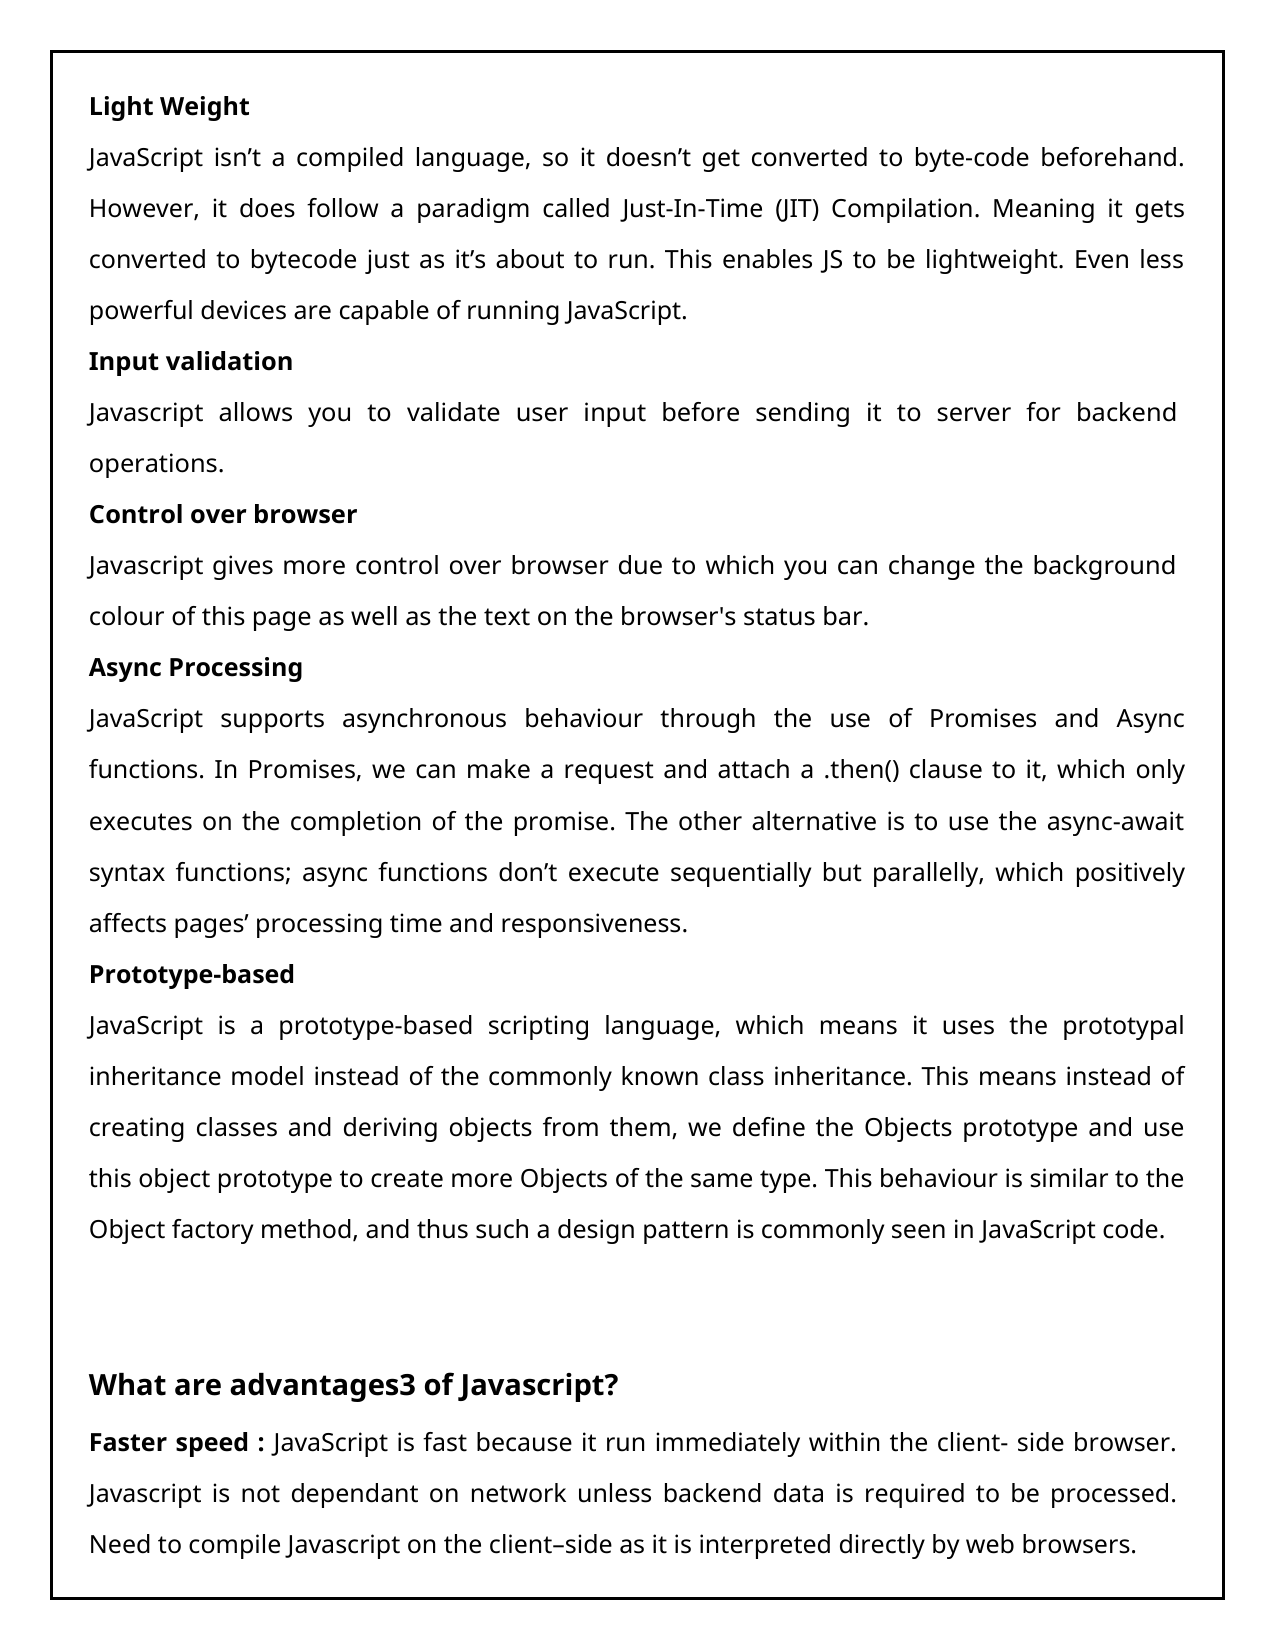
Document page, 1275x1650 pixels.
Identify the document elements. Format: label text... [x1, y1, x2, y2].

text Javascript gives more control over browser due to which you can change the background colour of this page as well as the text on the browser's status bar. [89, 548, 1179, 633]
text Faster speed : JavaScript is fast because it run immediately within the client- side browser. Javascript is not dependant on network unless backend data is required to be processed. Need to compile Javascript on the client–side as it is interpreted directly by web browsers. [89, 1424, 1179, 1560]
subtitle Prototype-based [89, 956, 1186, 990]
text JavaScript is a prototype-based scripting language, which means it uses the prototypal inheritance model instead of the commonly known class inheritance. This means instead of creating classes and deriving objects from them, we define the Objects prototype and use this object prototype to create more Objects of the same type. This behaviour is similar to the Object factory method, and thus such a design pattern is commonly seen in JavaScript code. [89, 1007, 1186, 1246]
text JavaScript supports asynchronous behaviour through the use of Promises and Async functions. In Promises, we can make a request and attach a .then() clause to it, which only executes on the completion of the promise. The other alternative is to use the async-await syntax functions; async functions don’t execute sequentially but parallelly, which positively affects pages’ processing time and responsiveness. [89, 701, 1186, 939]
text Light Weight [89, 89, 1186, 123]
text Javascript allows you to validate user input before sending it to server for backend operations. [89, 395, 1179, 480]
text What are advantages3 of Javascript? [89, 1365, 1179, 1404]
subtitle Async Processing [89, 650, 1186, 684]
text Control over browser [89, 497, 1179, 531]
text JavaScript isn’t a compiled language, so it doesn’t get converted to byte-code beforehand. However, it does follow a paradigm called Just-In-Time (JIT) Compilation. Meaning it gets converted to bytecode just as it’s about to run. This enables JS to be lightweight. Even less powerful devices are capable of running JavaScript. [89, 140, 1186, 327]
text Input validation [89, 344, 1179, 378]
